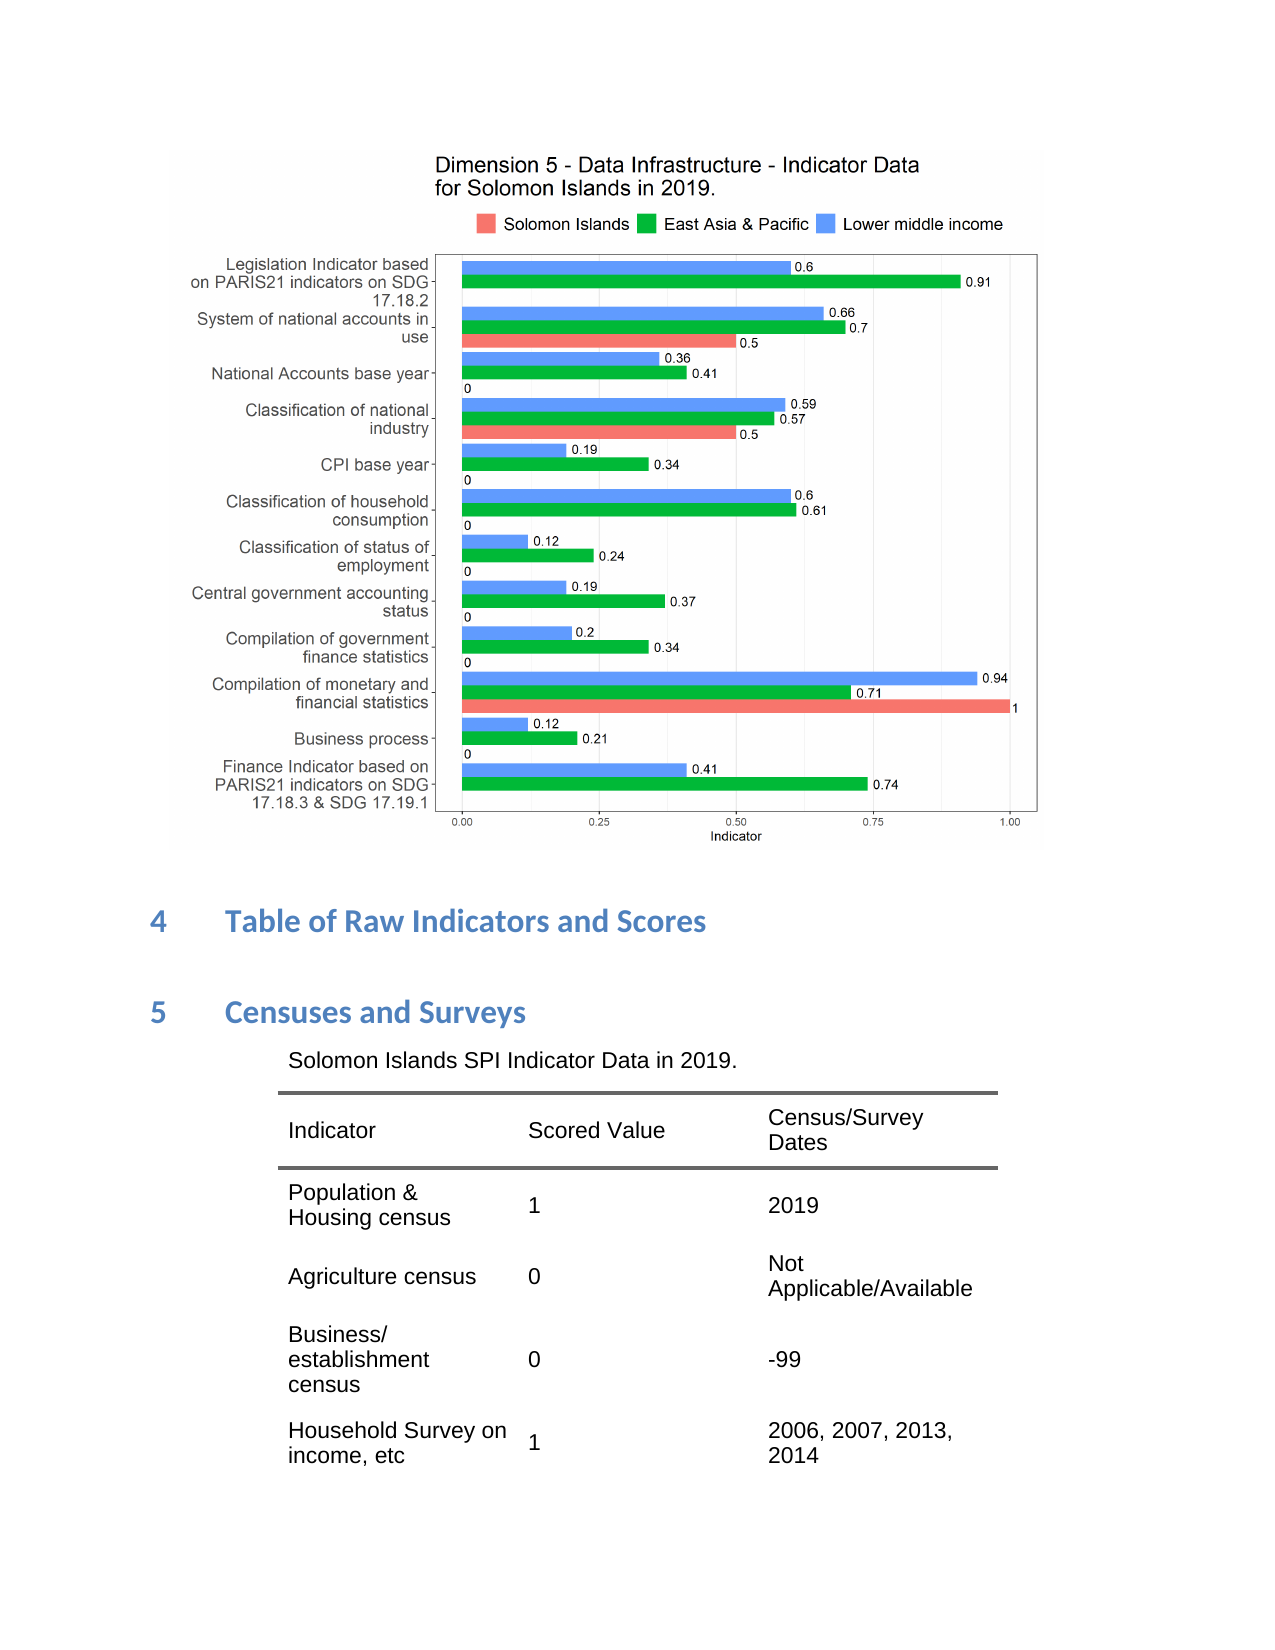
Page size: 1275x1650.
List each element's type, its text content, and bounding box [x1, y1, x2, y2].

table_header Solomon Islands SPI Indicator Data in 2019. [278, 1031, 997, 1091]
table_cell Household Survey on income, etc [278, 1408, 517, 1479]
table_cell 2019 [758, 1170, 997, 1241]
subtitle 4 Table of Raw Indicators and Scores [150, 900, 1125, 941]
table_cell 0 [518, 1312, 757, 1408]
table_cell Business/establishment census [278, 1312, 517, 1408]
table_cell Indicator [278, 1095, 517, 1166]
table_cell Population & Housing census [278, 1170, 517, 1241]
table_cell 1 [518, 1408, 757, 1479]
table_cell Agriculture census [278, 1241, 517, 1312]
table_cell Census/Survey Dates [758, 1095, 997, 1166]
table_cell 1 [518, 1170, 757, 1241]
table_cell Scored Value [518, 1095, 757, 1166]
picture [168, 150, 1044, 850]
table_cell 2006, 2007, 2013, 2014 [758, 1408, 997, 1479]
table_cell Not Applicable/Available [758, 1241, 997, 1312]
table_cell -99 [758, 1312, 997, 1408]
table_cell 0 [518, 1241, 757, 1312]
subtitle 5 Censuses and Surveys [150, 991, 1125, 1031]
